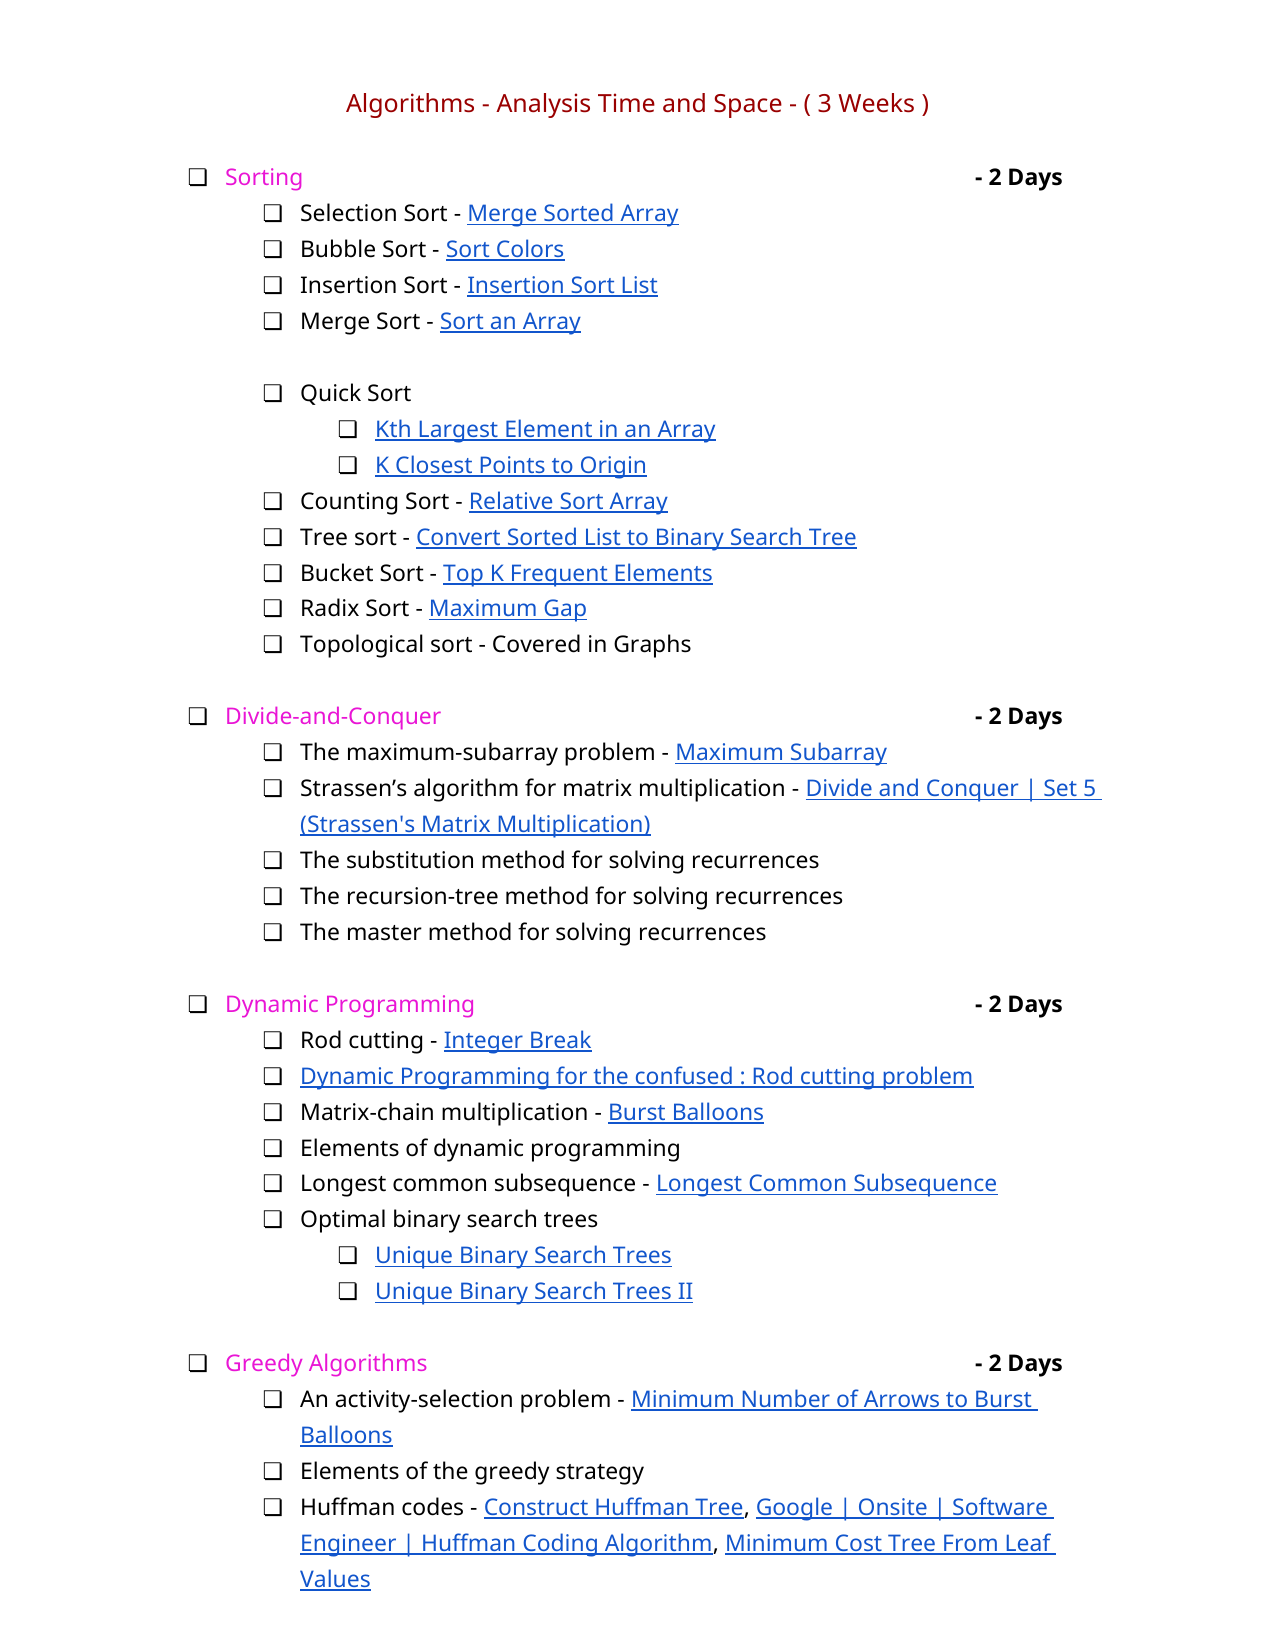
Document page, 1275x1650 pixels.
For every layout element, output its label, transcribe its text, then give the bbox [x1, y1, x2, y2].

list K Closest Points to Origin [337, 449, 1125, 480]
list Dynamic Programming - 2 Days [187, 988, 1125, 1019]
list Dynamic Programming for the confused : Rod cutting problem [262, 1059, 1125, 1091]
list Elements of dynamic programming [262, 1131, 1125, 1163]
list Sorting - 2 Days [187, 161, 1125, 192]
list Unique Binary Search Trees II [337, 1275, 1125, 1306]
list Merge Sort - Sort an Array [262, 305, 1125, 336]
list Tree sort - Convert Sorted List to Binary Search Tree [262, 521, 1125, 552]
list The master method for solving recurrences [262, 916, 1125, 947]
list Greedy Algorithms - 2 Days [187, 1347, 1125, 1378]
list Counting Sort - Relative Sort Array [262, 484, 1125, 516]
list Unique Binary Search Trees [337, 1239, 1125, 1271]
title Algorithms - Analysis Time and Space - ( 3 Weeks ) [150, 86, 1125, 120]
list Elements of the greedy strategy [262, 1455, 1125, 1486]
list Bucket Sort - Top K Frequent Elements [262, 556, 1125, 588]
list Divide-and-Conquer - 2 Days [187, 700, 1125, 731]
list The maximum-subarray problem - Maximum Subarray [262, 736, 1125, 767]
list An activity-selection problem - Minimum Number of Arrows to Burst Balloons [262, 1383, 1125, 1450]
list Rod cutting - Integer Break [262, 1024, 1125, 1055]
list Selection Sort - Merge Sorted Array [262, 197, 1125, 228]
list Radix Sort - Maximum Gap [262, 592, 1125, 624]
list The substitution method for solving recurrences [262, 844, 1125, 875]
list Quick Sort [262, 377, 1125, 408]
list Strassen’s algorithm for matrix multiplication - Divide and Conquer | Set 5 (Strassen's Matrix Multiplication) [262, 772, 1125, 839]
list Huffman codes - Construct Huffman Tree, Google | Onsite | Software Engineer | Huffman Coding Algorithm, Minimum Cost Tree From Leaf Values [262, 1491, 1125, 1594]
list Optimal binary search trees [262, 1203, 1125, 1234]
list Matrix-chain multiplication - Burst Balloons [262, 1096, 1125, 1127]
list Kth Largest Element in an Array [337, 413, 1125, 444]
list Longest common subsequence - Longest Common Subsequence [262, 1167, 1125, 1199]
list The recursion-tree method for solving recurrences [262, 880, 1125, 911]
list Insertion Sort - Insertion Sort List [262, 269, 1125, 300]
list Bubble Sort - Sort Colors [262, 233, 1125, 264]
list Topological sort - Covered in Graphs [262, 628, 1125, 659]
